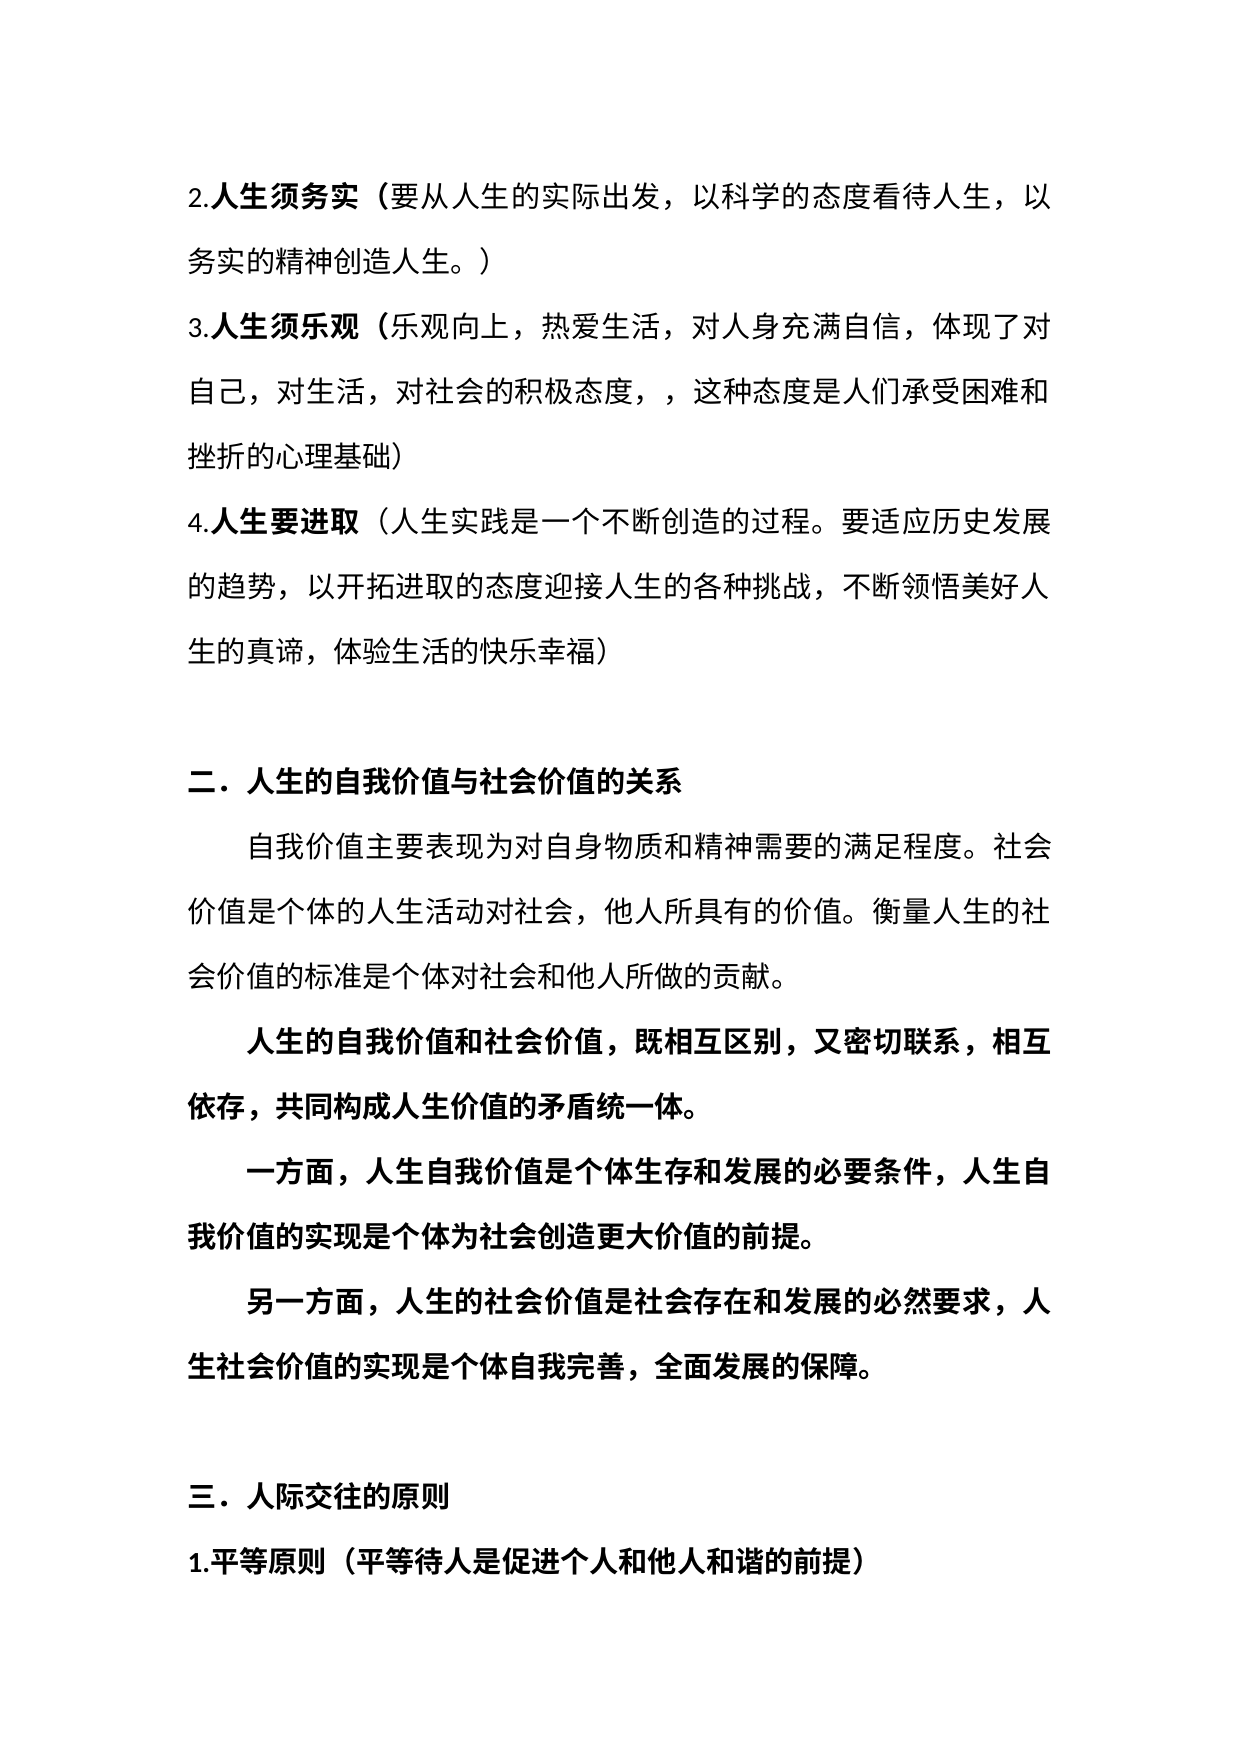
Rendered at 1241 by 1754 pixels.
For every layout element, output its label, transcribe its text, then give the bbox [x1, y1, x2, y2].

list 另一方面，人生的社会价值是社会存在和发展的必然要求，人生社会价值的实现是个体自我完善，全面发展的保障。 [187, 1267, 1053, 1397]
list 人生的自我价值与社会价值的关系 [187, 747, 1053, 812]
list 人生的自我价值和社会价值，既相互区别，又密切联系，相互依存，共同构成人生价值的矛盾统一体。 [187, 1007, 1053, 1137]
list 人生要进取（人生实践是一个不断创造的过程。要适应历史发展的趋势，以开拓进取的态度迎接人生的各种挑战，不断领悟美好人生的真谛，体验生活的快乐幸福） [187, 487, 1053, 682]
list 人际交往的原则 [187, 1462, 1053, 1527]
list 平等原则（平等待人是促进个人和他人和谐的前提） [187, 1527, 1053, 1592]
list 人生须乐观（乐观向上，热爱生活，对人身充满自信，体现了对自己，对生活，对社会的积极态度，，这种态度是人们承受困难和挫折的心理基础） [187, 292, 1053, 487]
list 自我价值主要表现为对自身物质和精神需要的满足程度。社会价值是个体的人生活动对社会，他人所具有的价值。衡量人生的社会价值的标准是个体对社会和他人所做的贡献。 [187, 812, 1053, 1007]
list 一方面，人生自我价值是个体生存和发展的必要条件，人生自我价值的实现是个体为社会创造更大价值的前提。 [187, 1137, 1053, 1267]
list 人生须务实（要从人生的实际出发，以科学的态度看待人生，以务实的精神创造人生。） [187, 162, 1053, 292]
